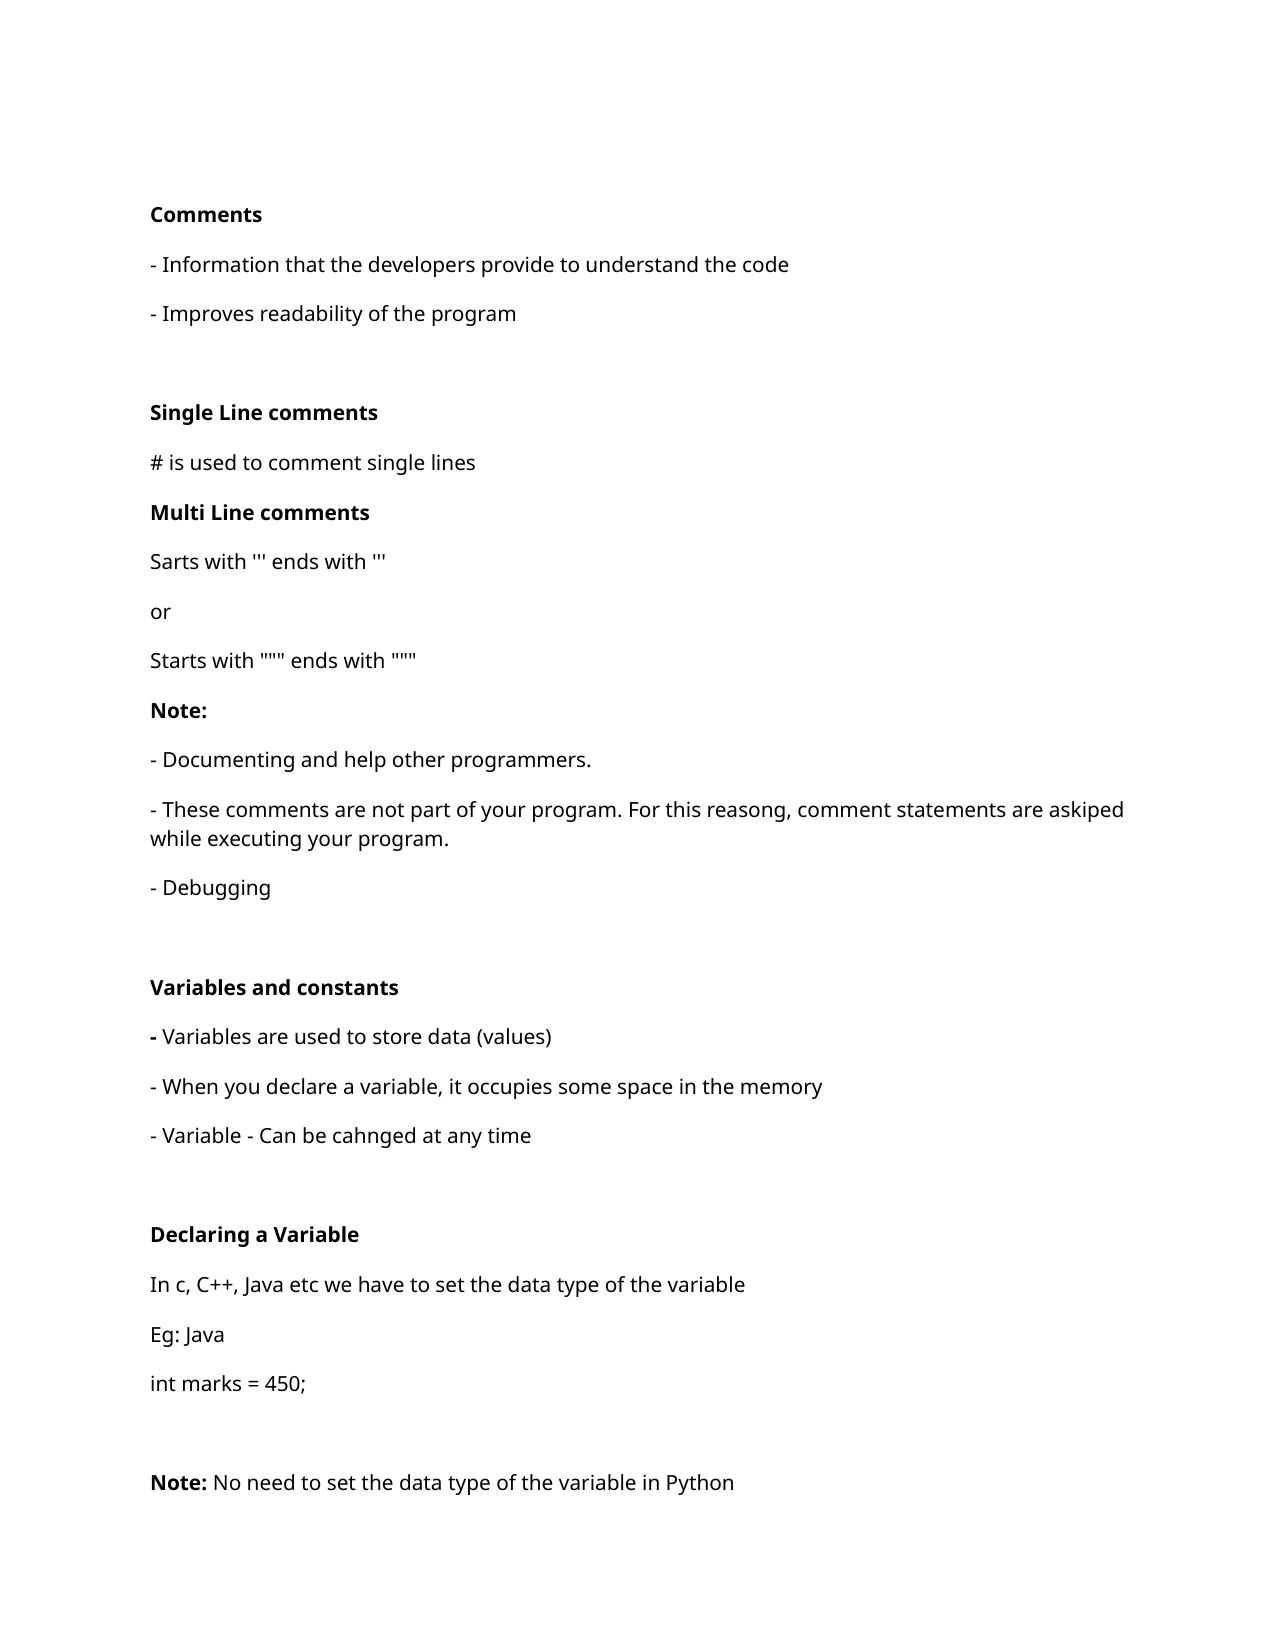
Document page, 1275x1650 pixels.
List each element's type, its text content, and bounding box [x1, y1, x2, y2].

text # is used to comment single lines [150, 447, 1125, 476]
text - Variables are used to store data (values) [150, 1022, 1125, 1050]
text Variables and constants [150, 972, 1125, 1001]
text Single Line comments [150, 398, 1125, 427]
text Note: No need to set the data type of the variable in Python [150, 1468, 1125, 1497]
text Eg: Java [150, 1319, 1125, 1348]
text - Improves readability of the program [150, 299, 1125, 327]
text Comments [150, 199, 1125, 228]
text Sarts with ''' ends with ''' [150, 547, 1125, 575]
text In c, C++, Java etc we have to set the data type of the variable [150, 1269, 1125, 1298]
text - Information that the developers provide to understand the code [150, 249, 1125, 278]
text - When you declare a variable, it occupies some space in the memory [150, 1071, 1125, 1100]
text - Debugging [150, 873, 1125, 902]
text or [150, 596, 1125, 625]
text Multi Line comments [150, 497, 1125, 526]
text int marks = 450; [150, 1369, 1125, 1397]
text Starts with """ ends with """ [150, 646, 1125, 674]
text Note: [150, 695, 1125, 724]
text - Variable - Can be cahnged at any time [150, 1121, 1125, 1149]
text - These comments are not part of your program. For this reasong, comment statements are askiped while executing your program. [150, 794, 1125, 852]
text Declaring a Variable [150, 1220, 1125, 1249]
text - Documenting and help other programmers. [150, 745, 1125, 774]
